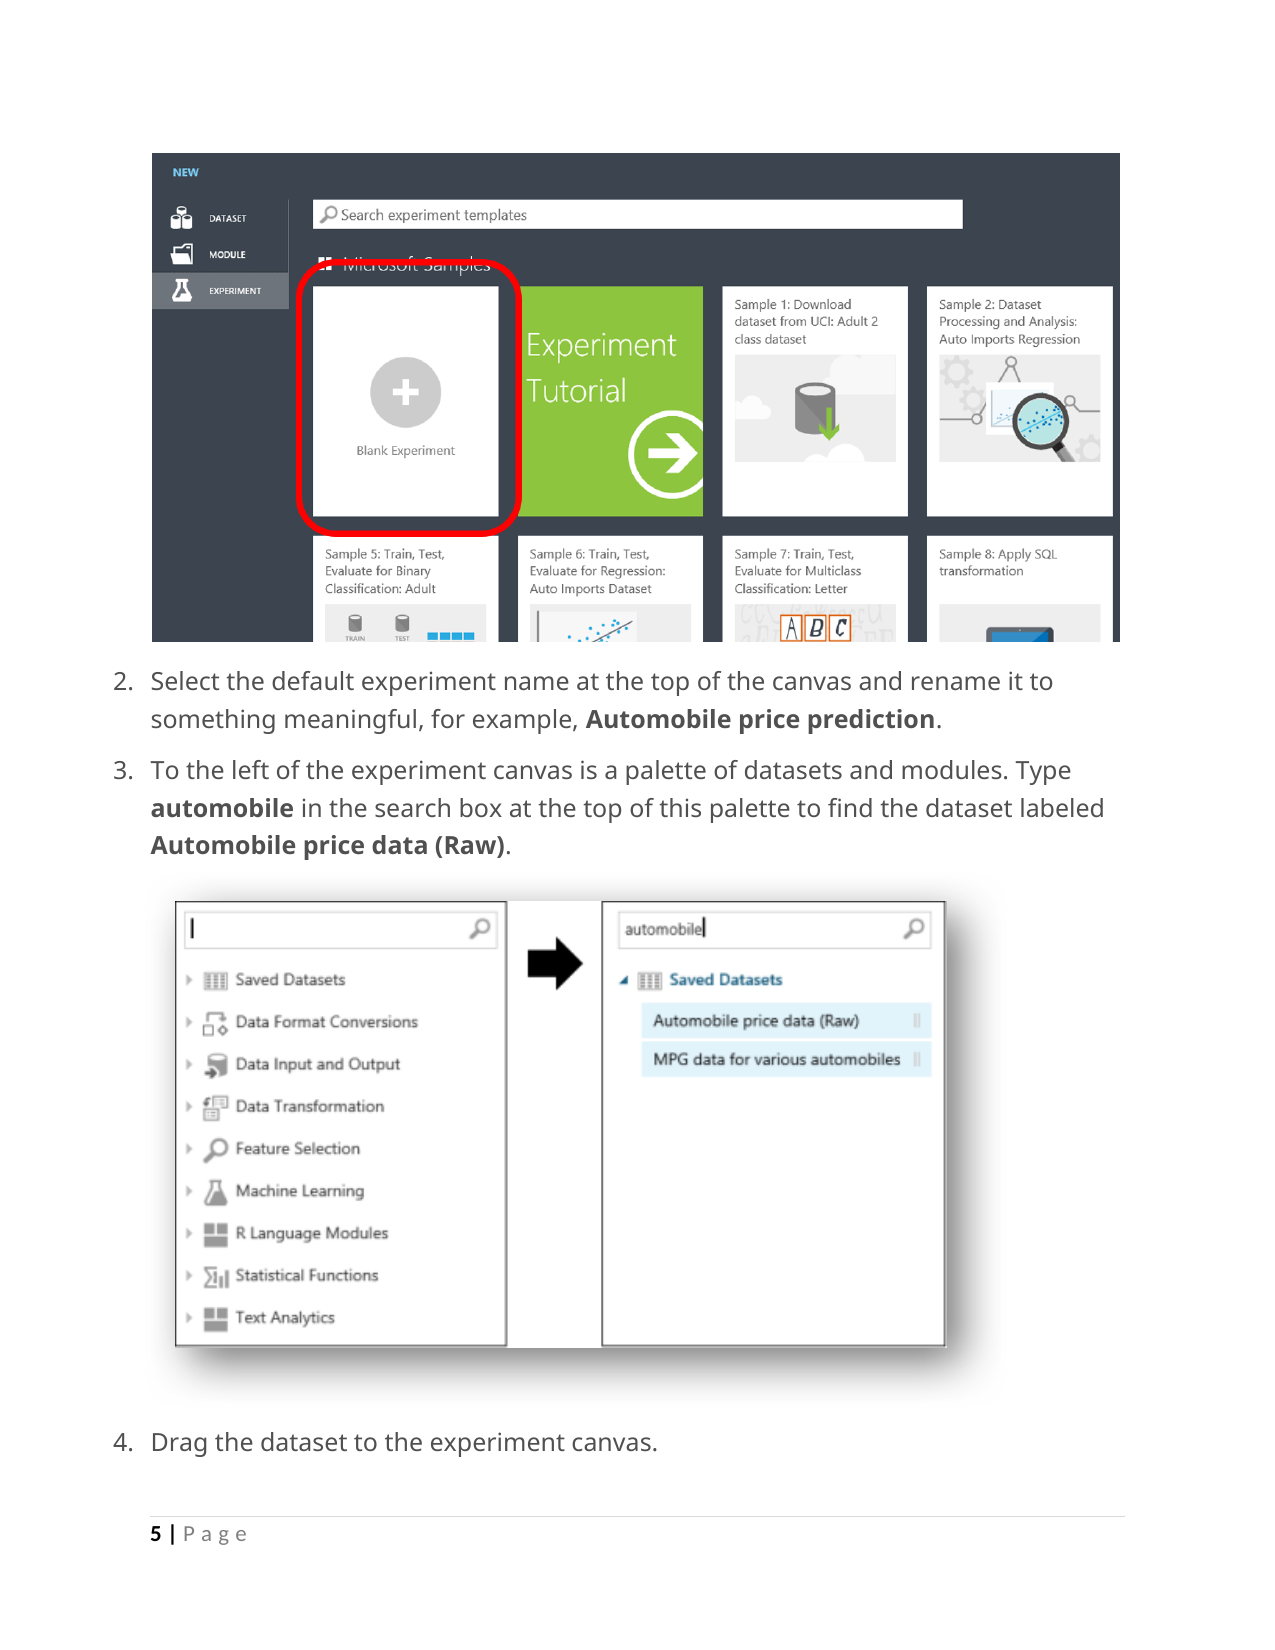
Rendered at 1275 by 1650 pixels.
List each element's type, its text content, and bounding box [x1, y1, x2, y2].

picture [150, 150, 1126, 647]
picture [175, 901, 947, 1348]
list Select the default experiment name at the top of the canvas and rename it to something meaningful, for example, Automobile price prediction. [113, 661, 1125, 736]
list To the left of the experiment canvas is a palette of datasets and modules. Type automobile in the search box at the top of this palette to find the dataset labeled Automobile price data (Raw). [113, 749, 1125, 862]
list Drag the dataset to the experiment canvas. [113, 1422, 1125, 1459]
